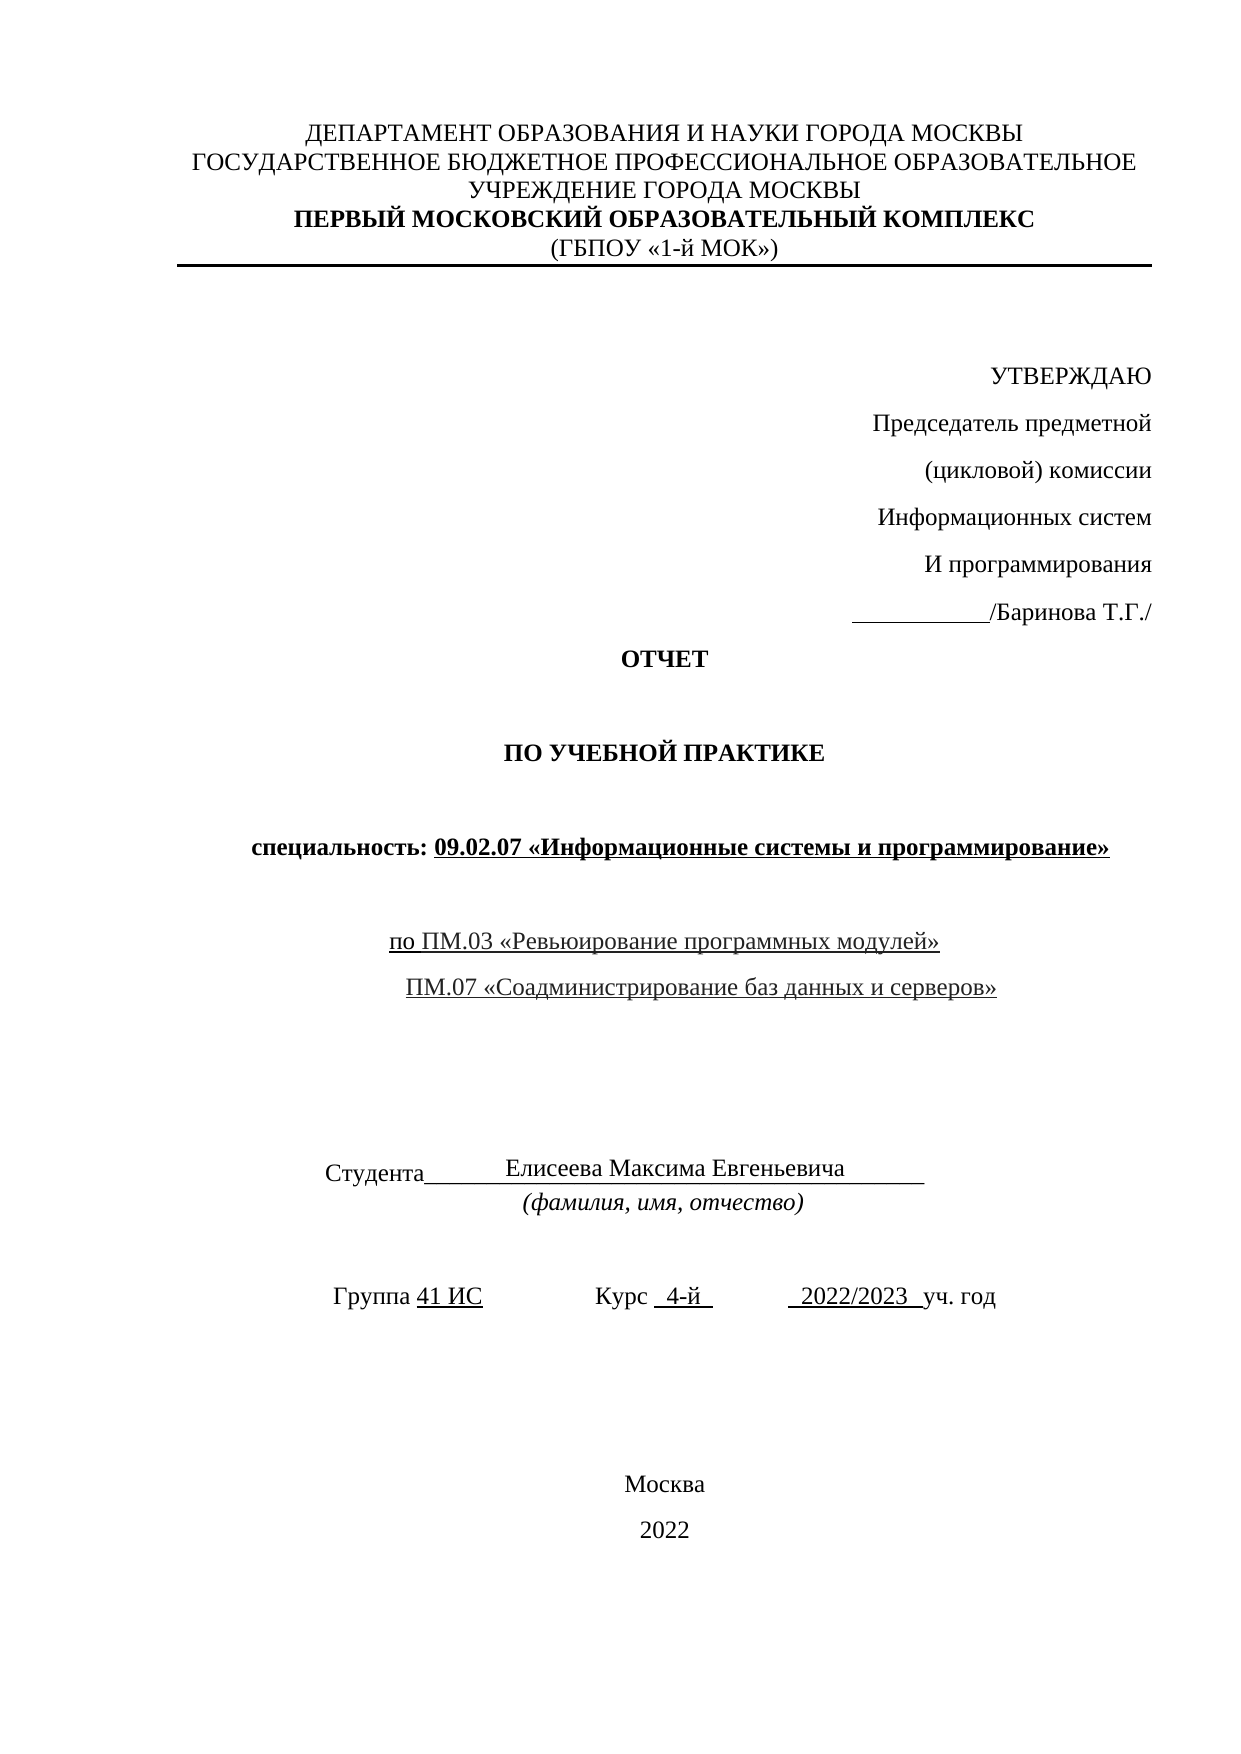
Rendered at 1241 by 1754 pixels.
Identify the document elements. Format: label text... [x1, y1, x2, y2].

text Председатель предметной [177, 408, 1152, 437]
text Студента________________________________________ [177, 1158, 1152, 1187]
text ПМ.07 «Соадминистрирование баз данных и серверов» [177, 972, 1152, 1000]
text ПО УЧЕБНОЙ ПРАКТИКЕ [177, 738, 1152, 767]
text Группа 41 ИС Курс 4-й 2022/2023 уч. год [177, 1281, 1152, 1310]
text ПЕРВЫЙ МОСКОВСКИЙ ОБРАЗОВАТЕЛЬНЫЙ КОМПЛЕКС [177, 204, 1152, 233]
text ДЕПАРТАМЕНТ ОБРАЗОВАНИЯ И НАУКИ ГОРОДА МОСКВЫ [177, 118, 1152, 147]
text (ГБПОУ «1-й МОК») [177, 233, 1152, 264]
text ГОСУДАРСТВЕННОЕ БЮДЖЕТНОЕ ПРОФЕССИОНАЛЬНОЕ ОБРАЗОВАТЕЛЬНОЕ УЧРЕЖДЕНИЕ ГОРОДА МОСКВЫ [177, 147, 1152, 204]
text 2022 [177, 1515, 1152, 1544]
text ОТЧЕТ [177, 644, 1152, 672]
text специальность: 09.02.07 «Информационные системы и программирование» [177, 832, 1152, 861]
text /Баринова Т.Г./ [177, 597, 1152, 625]
text Информационных систем [177, 502, 1152, 531]
text УТВЕРЖДАЮ [177, 361, 1152, 390]
text по ПМ.03 «Ревьюирование программных модулей» [177, 926, 1152, 955]
text (фамилия, имя, отчество) [177, 1187, 1152, 1216]
text И программирования [177, 549, 1152, 578]
text (цикловой) комиссии [177, 455, 1152, 484]
text Москва [177, 1469, 1152, 1498]
